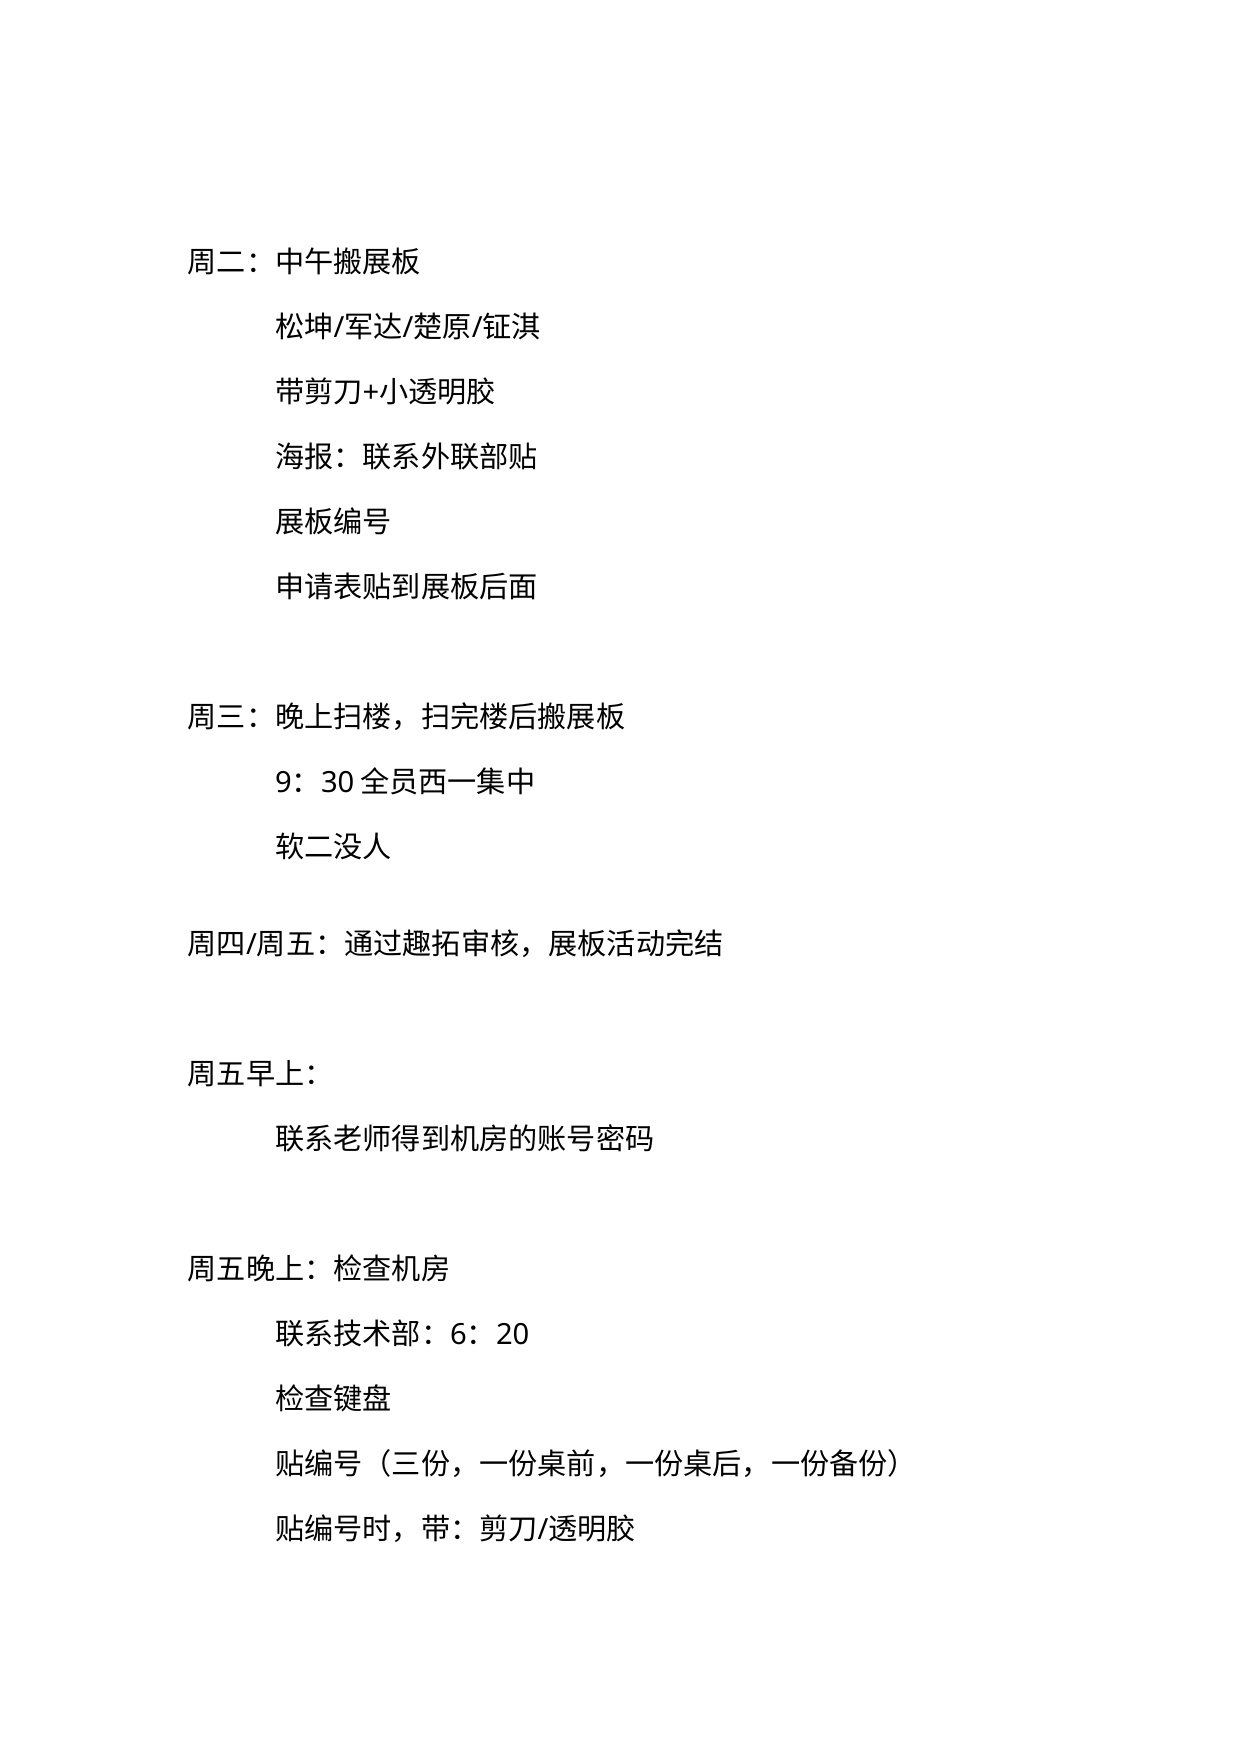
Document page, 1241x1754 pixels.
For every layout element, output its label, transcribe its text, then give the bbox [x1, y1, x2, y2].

text 带剪刀+小透明胶 [187, 357, 1053, 422]
text 联系老师得到机房的账号密码 [187, 1104, 1053, 1169]
text 周三：晚上扫楼，扫完楼后搬展板 [187, 682, 1053, 747]
text 9：30全员西一集中 [187, 747, 1053, 812]
text 软二没人 [187, 812, 1053, 877]
text 海报：联系外联部贴 [187, 422, 1053, 487]
text 检查键盘 [187, 1364, 1053, 1429]
text 周四/周五：通过趣拓审核，展板活动完结 [187, 909, 1053, 974]
text 申请表贴到展板后面 [187, 552, 1053, 617]
text 周二：中午搬展板 [187, 227, 1053, 292]
text 松坤/军达/楚原/钲淇 [187, 292, 1053, 357]
text 展板编号 [187, 487, 1053, 552]
text 周五晚上：检查机房 [187, 1234, 1053, 1299]
text 联系技术部：6：20 [187, 1299, 1053, 1364]
text 贴编号时，带：剪刀/透明胶 [187, 1494, 1053, 1559]
text 周五早上： [187, 1039, 1053, 1104]
text 贴编号（三份，一份桌前，一份桌后，一份备份） [187, 1429, 1053, 1494]
